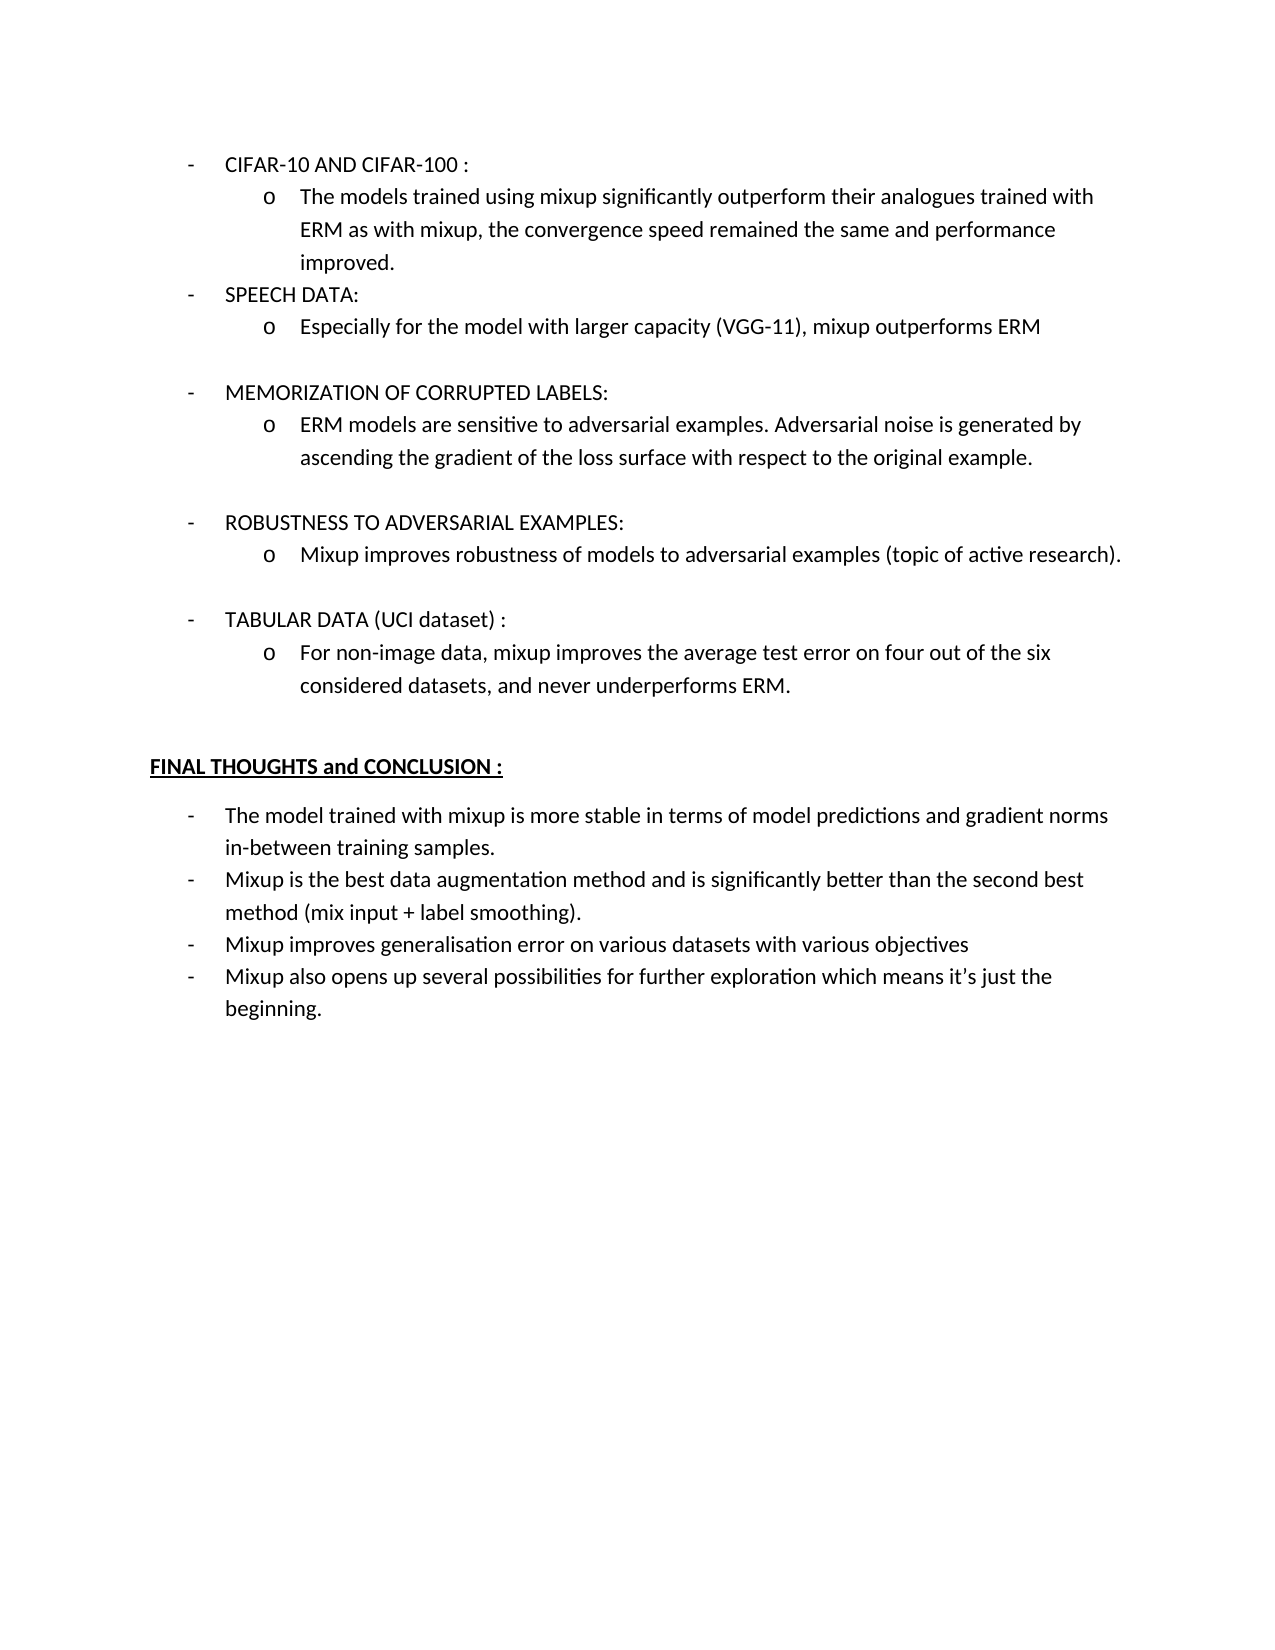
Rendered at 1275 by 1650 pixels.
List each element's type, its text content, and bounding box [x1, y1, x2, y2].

list Mixup improves robustness of models to adversarial examples (topic of active research). [262, 540, 1125, 569]
list SPEECH DATA: [187, 280, 1125, 308]
list ROBUSTNESS TO ADVERSARIAL EXAMPLES: [187, 508, 1125, 536]
list Mixup is the best data augmentation method and is significantly better than the second best method (mix input + label smoothing). [187, 865, 1125, 926]
list The models trained using mixup significantly outperform their analogues trained with ERM as with mixup, the convergence speed remained the same and performance improved. [262, 182, 1125, 276]
text FINAL THOUGHTS and CONCLUSION : [150, 752, 1125, 780]
list ERM models are sensitive to adversarial examples. Adversarial noise is generated by ascending the gradient of the loss surface with respect to the original example. [262, 410, 1125, 471]
list The model trained with mixup is more stable in terms of model predictions and gradient norms in-between training samples. [187, 801, 1125, 861]
list MEMORIZATION OF CORRUPTED LABELS: [187, 378, 1125, 406]
list Especially for the model with larger capacity (VGG-11), mixup outperforms ERM [262, 312, 1125, 341]
list Mixup also opens up several possibilities for further exploration which means it’s just the beginning. [187, 962, 1125, 1022]
list CIFAR-10 AND CIFAR-100 : [187, 150, 1125, 178]
list For non-image data, mixup improves the average test error on four out of the six considered datasets, and never underperforms ERM. [262, 638, 1125, 699]
list TABULAR DATA (UCI dataset) : [187, 606, 1125, 634]
list Mixup improves generalisation error on various datasets with various objectives [187, 930, 1125, 958]
